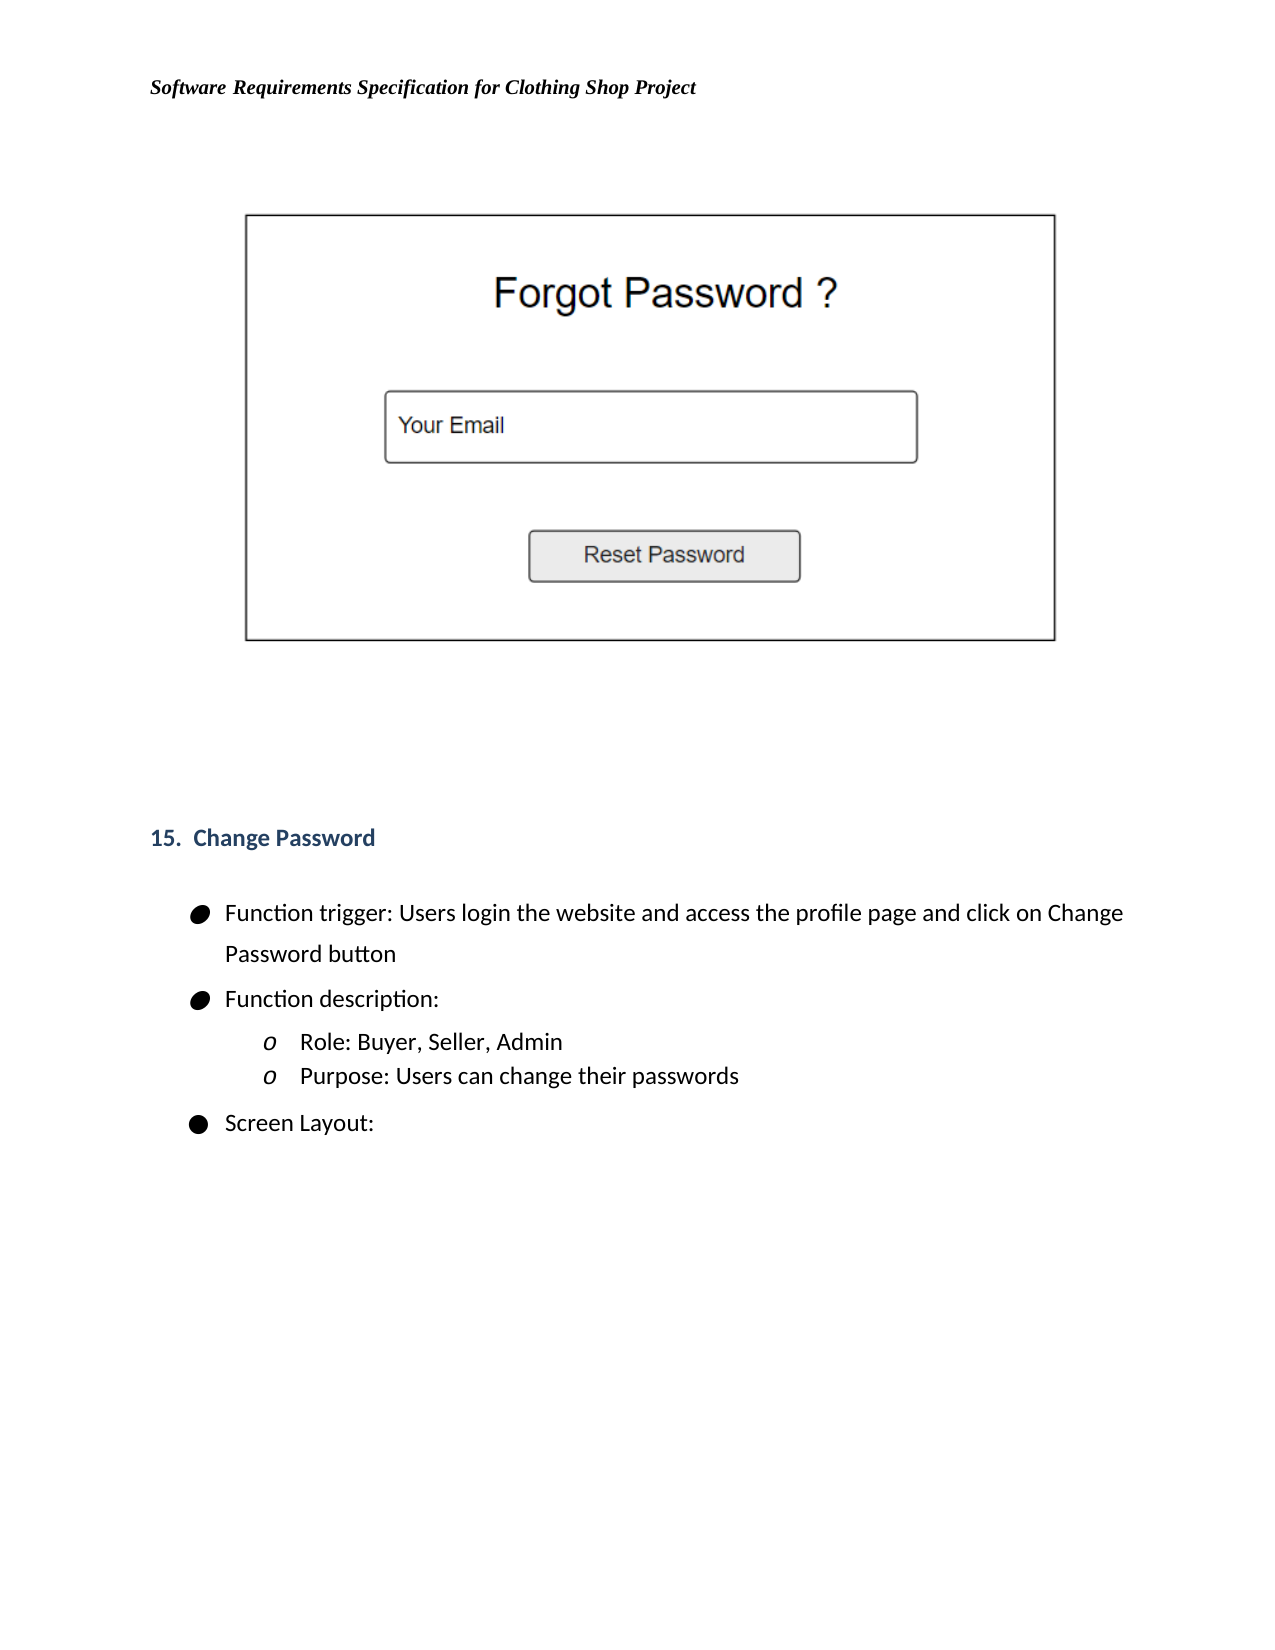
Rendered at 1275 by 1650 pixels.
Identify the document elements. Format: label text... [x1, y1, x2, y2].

list Role: Buyer, Seller, Admin [262, 1026, 1125, 1058]
picture [150, 150, 1125, 692]
list Function description: [187, 971, 1125, 1022]
list Function trigger: Users login the website and access the profile page and click on Change Password button [187, 884, 1125, 968]
list Screen Layout: [187, 1095, 1125, 1146]
list Purpose: Users can change their passwords [262, 1060, 1125, 1092]
subtitle 15. Change Password [150, 822, 1125, 853]
